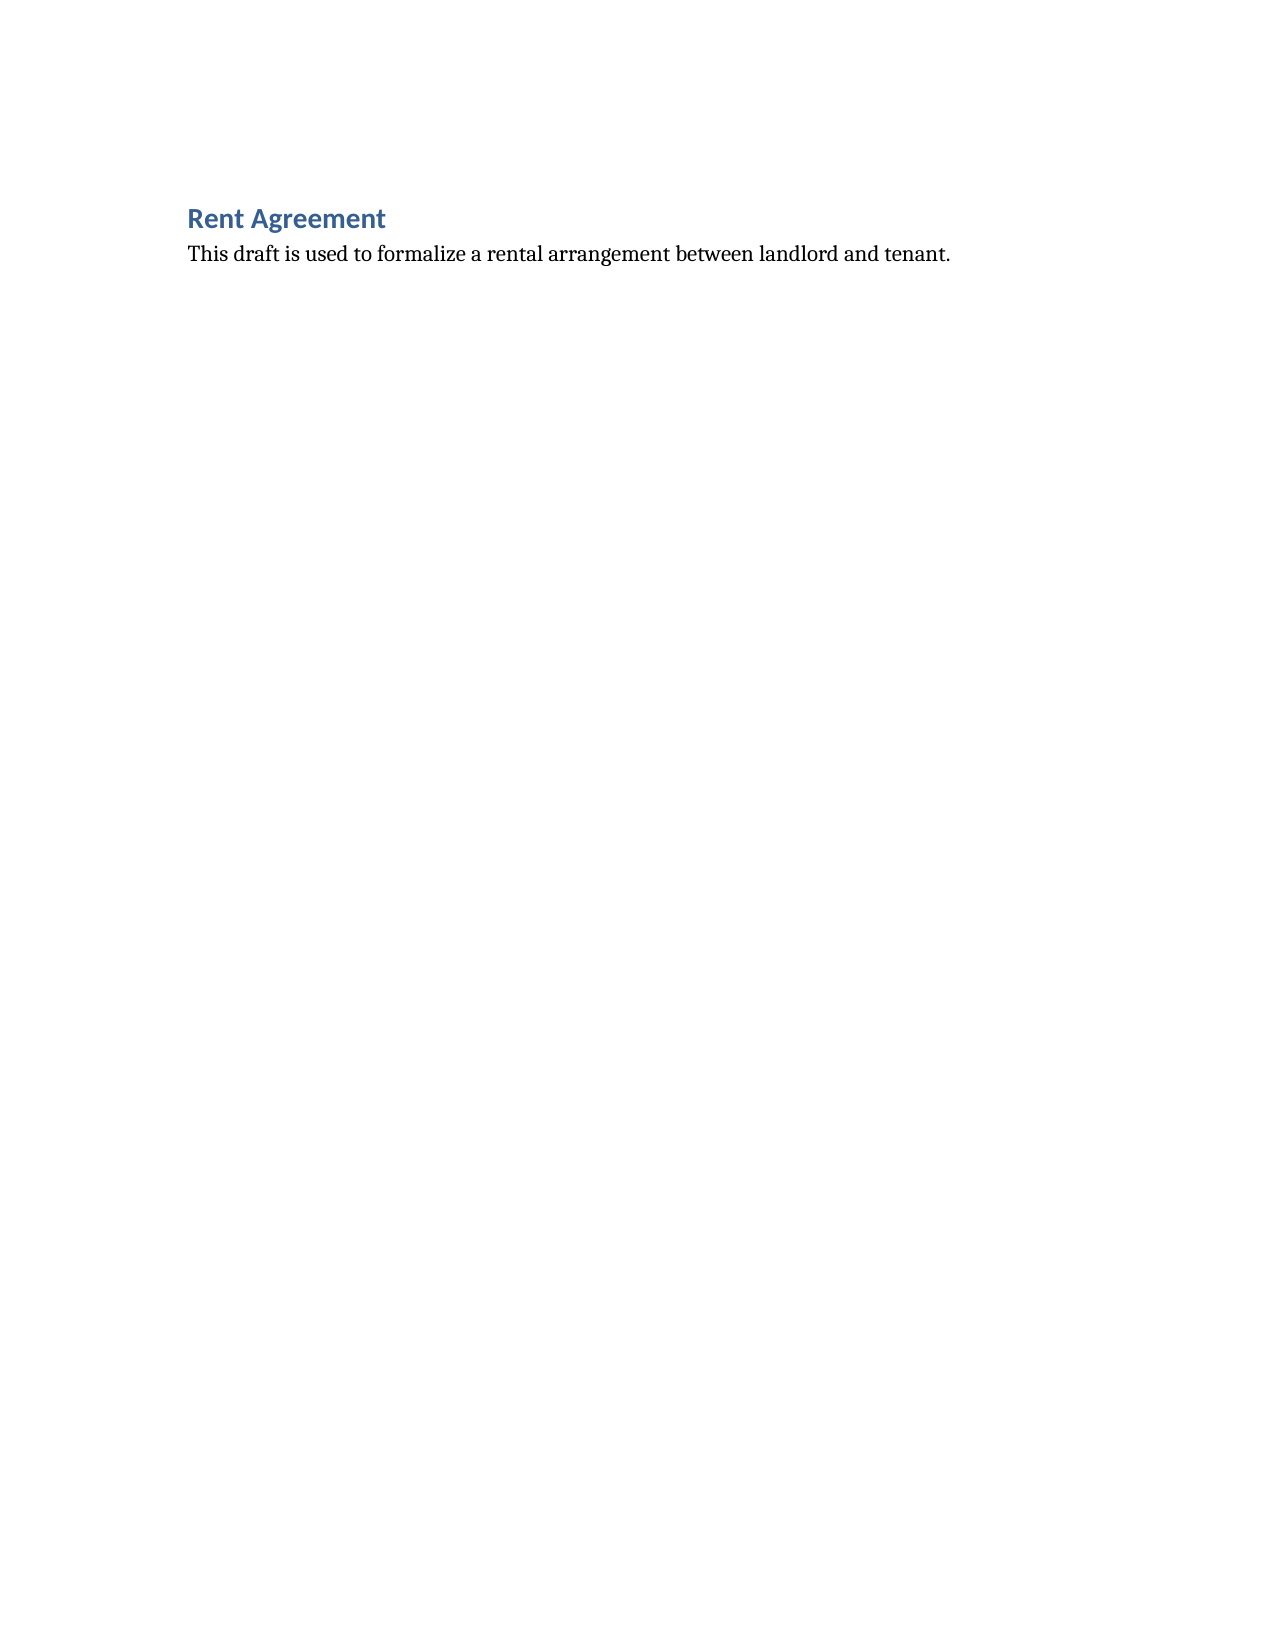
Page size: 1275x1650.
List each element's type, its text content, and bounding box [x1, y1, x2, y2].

text This draft is used to formalize a rental arrangement between landlord and tenant. [187, 241, 1087, 267]
subtitle Rent Agreement [187, 200, 1087, 236]
